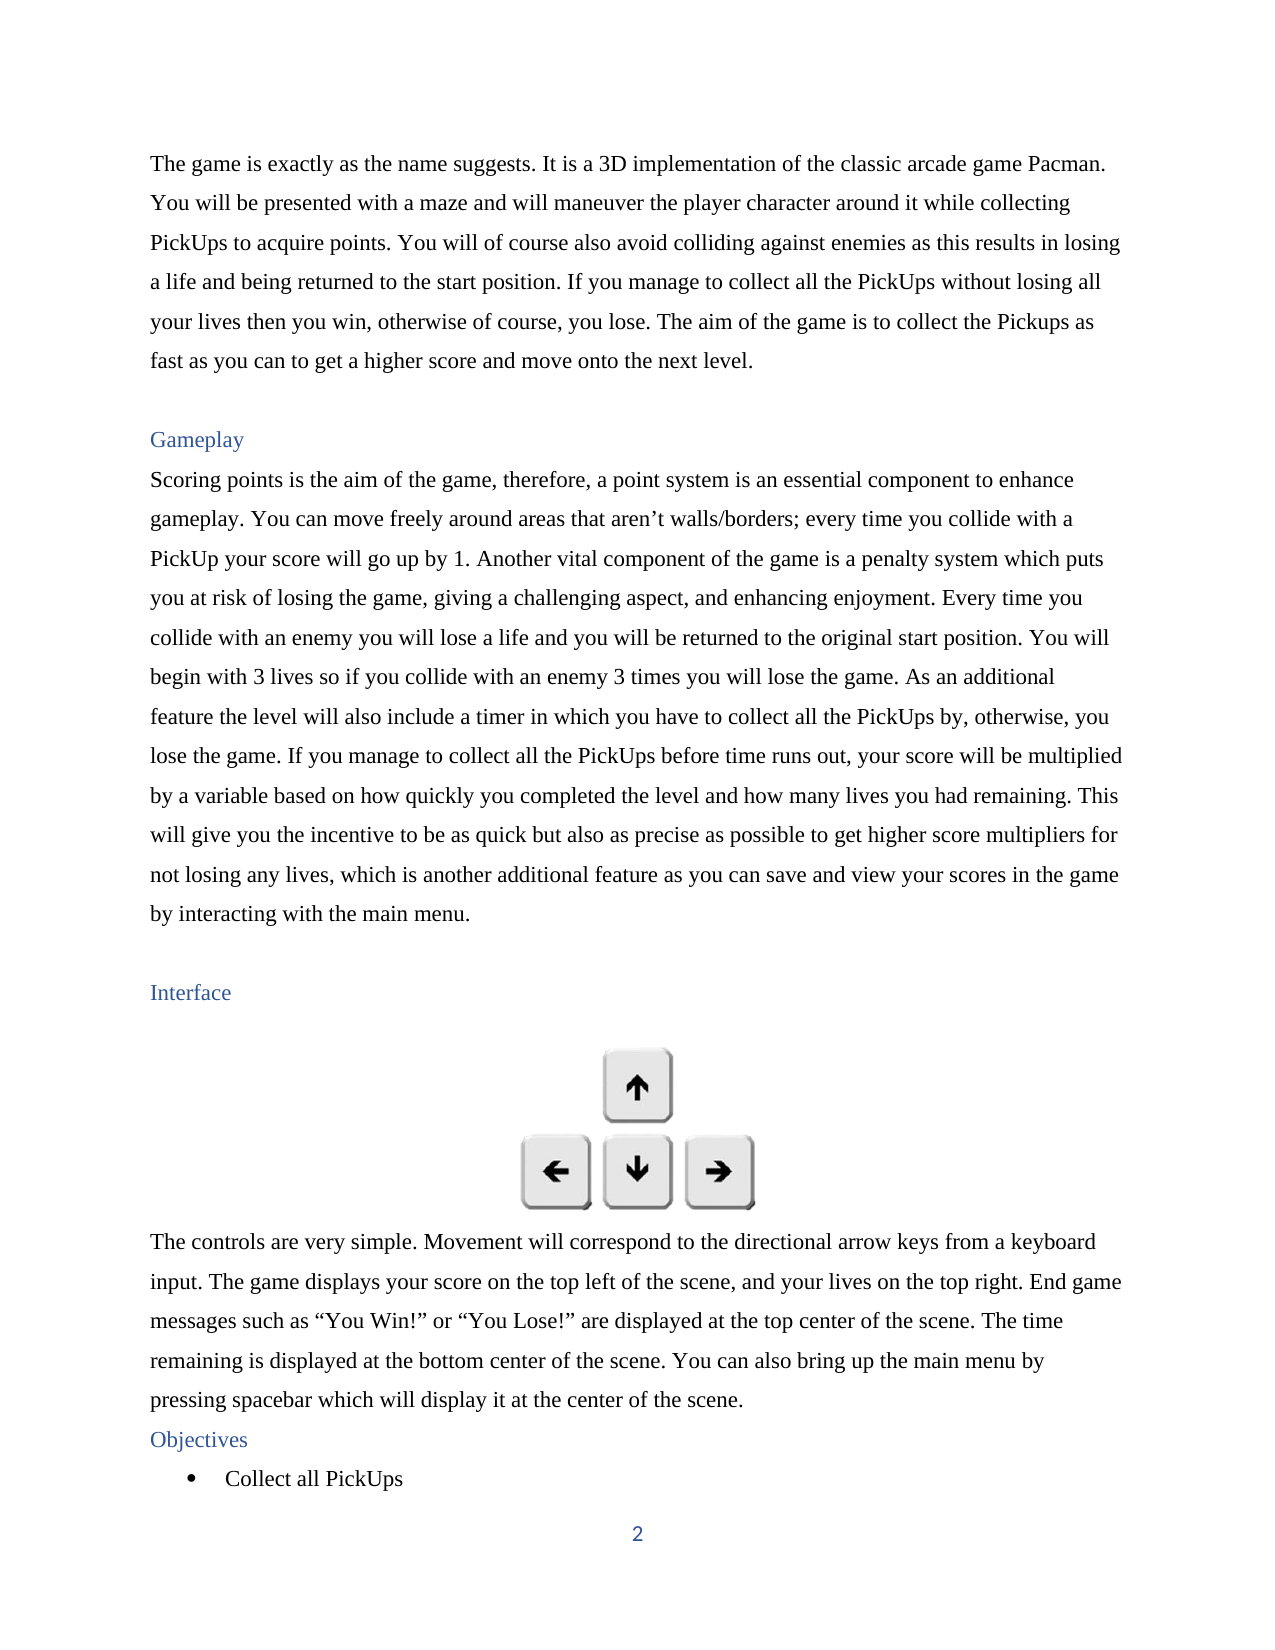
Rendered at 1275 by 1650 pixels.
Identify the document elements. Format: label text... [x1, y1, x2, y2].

list Collect all PickUps [187, 1465, 1125, 1492]
text Gameplay [150, 426, 1125, 453]
text The game is exactly as the name suggests. It is a 3D implementation of the classic arcade game Pacman. You will be presented with a maze and will maneuver the player character around it while collecting PickUps to acquire points. You will of course also avoid colliding against enemies as this results in losing a life and being returned to the start position. If you manage to collect all the PickUps without losing all your lives then you win, otherwise of course, you lose. The aim of the game is to collect the Pickups as fast as you can to get a higher score and move onto the next level. [150, 150, 1125, 374]
text Interface [150, 979, 1125, 1005]
text Scoring points is the aim of the game, therefore, a point system is an essential component to enhance gameplay. You can move freely around areas that aren’t walls/borders; every time you collide with a PickUp your score will go up by 1. Another vital component of the game is a penalty system which puts you at risk of losing the game, giving a challenging aspect, and enhancing enjoyment. Every time you collide with an enemy you will lose a life and you will be returned to the original start position. You will begin with 3 lives so if you collide with an enemy 3 times you will lose the game. As an additional feature the level will also include a timer in which you have to collect all the PickUps by, otherwise, you lose the game. If you manage to collect all the PickUps before time runs out, your score will be multiplied by a variable based on how quickly you completed the level and how many lives you had remaining. This will give you the incentive to be as quick but also as precise as possible to get higher score multipliers for not losing any lives, which is another additional feature as you can save and view your scores in the game by interacting with the main menu. [150, 466, 1125, 926]
text The controls are very simple. Movement will correspond to the directional arrow keys from a keyboard input. The game displays your score on the top left of the scene, and your lives on the top right. End game messages such as “You Win!” or “You Lose!” are displayed at the top center of the scene. The time remaining is displayed at the bottom center of the scene. You can also bring up the main menu by pressing spacebar which will display it at the center of the scene. [150, 1228, 1125, 1413]
picture [516, 1047, 759, 1214]
text Objectives [150, 1426, 1125, 1452]
